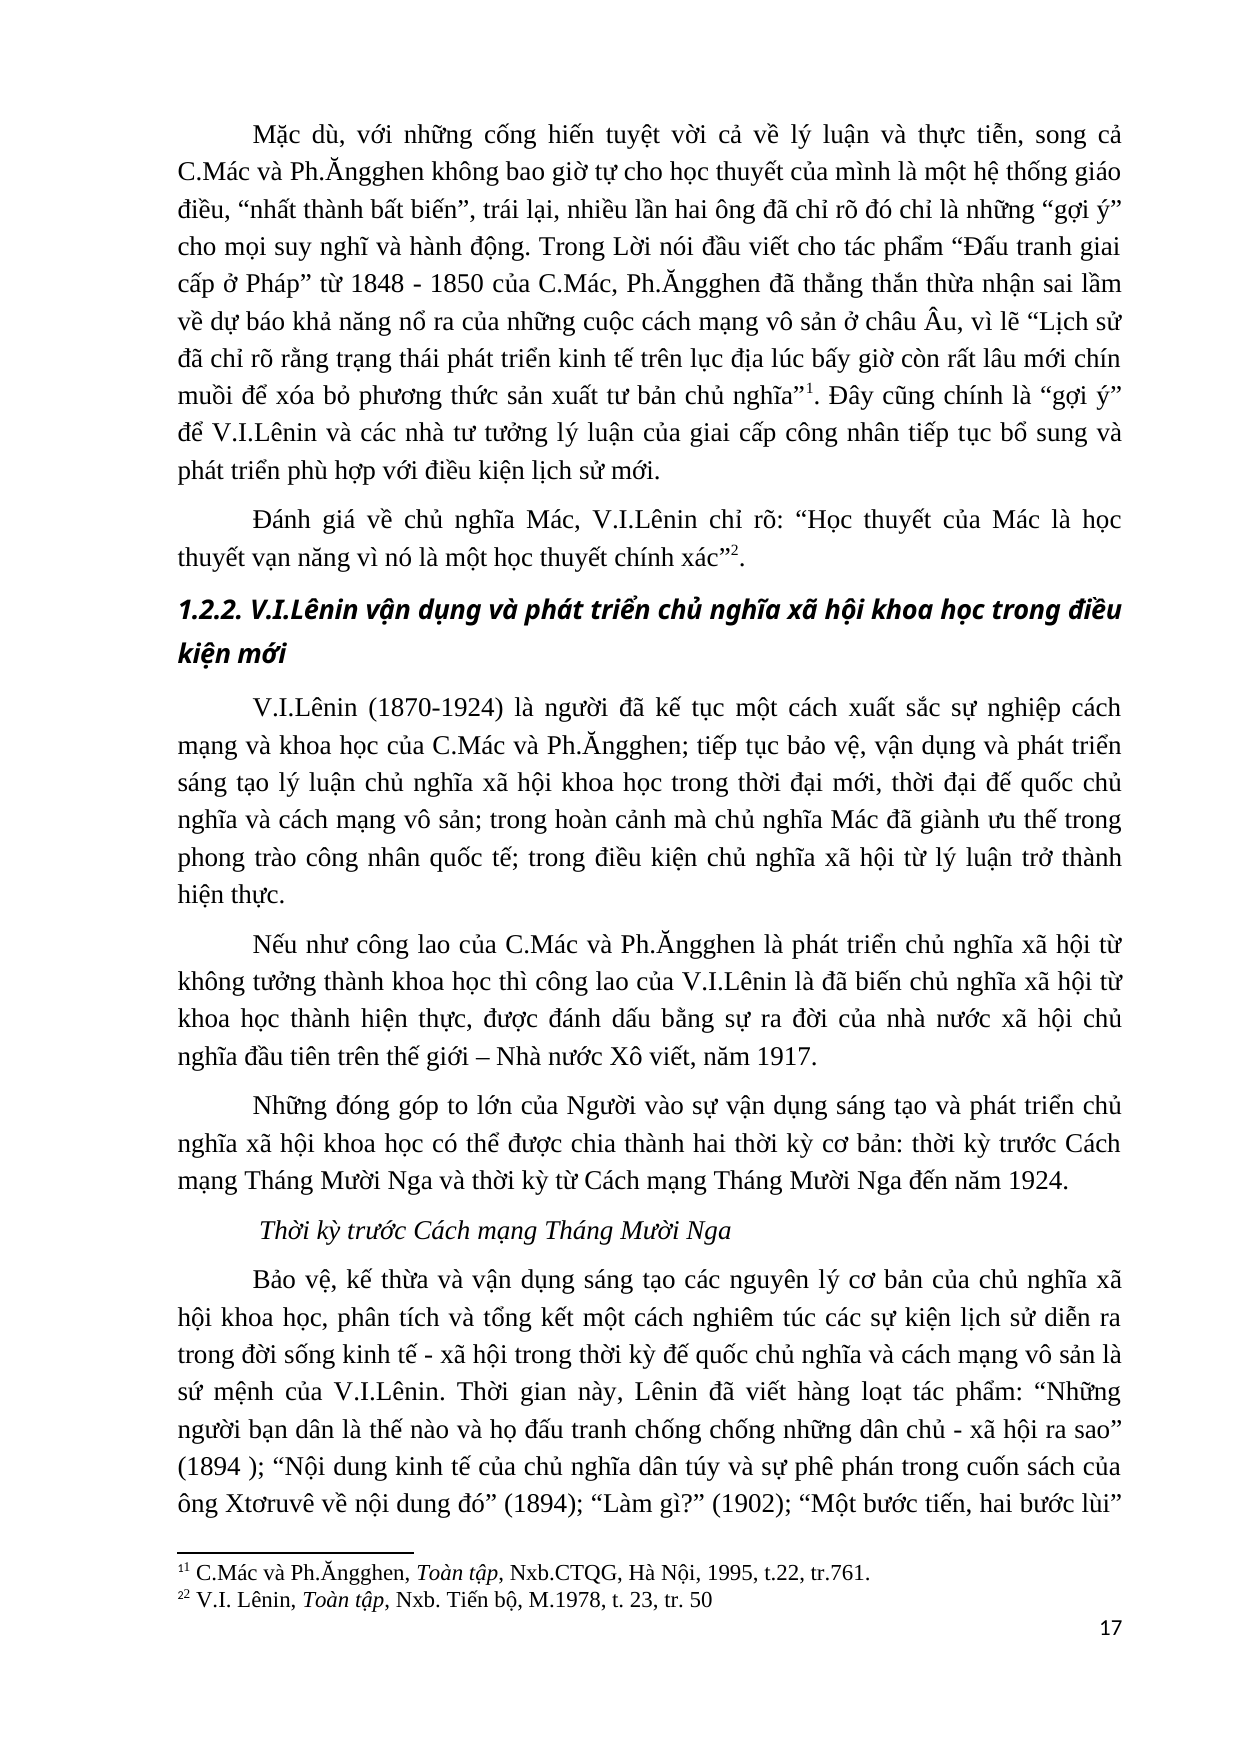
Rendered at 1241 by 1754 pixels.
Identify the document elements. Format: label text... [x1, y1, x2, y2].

text Những đóng góp to lớn của Người vào sự vận dụng sáng tạo và phát triển chủ nghĩa xã hội khoa học có thể được chia thành hai thời kỳ cơ bản: thời kỳ trước Cách mạng Tháng Mười Nga và thời kỳ từ Cách mạng Tháng Mười Nga đến năm 1924. [177, 1089, 1122, 1195]
text Nếu như công lao của C.Mác và Ph.Ăngghen là phát triển chủ nghĩa xã hội từ không tưởng thành khoa học thì công lao của V.I.Lênin là đã biến chủ nghĩa xã hội từ khoa học thành hiện thực, được đánh dấu bằng sự ra đời của nhà nước xã hội chủ nghĩa đầu tiên trên thế giới – Nhà nước Xô viết, năm 1917. [177, 928, 1122, 1071]
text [177, 1263, 1122, 1518]
text Mặc dù, với những cống hiến tuyệt vời cả về lý luận và thực tiễn, song cả C.Mác và Ph.Ăngghen không bao giờ tự cho học thuyết của mình là một hệ thống giáo điều, “nhất thành bất biến”, trái lại, nhiều lần hai ông đã chỉ rõ đó chỉ là những “gợi ý” cho mọi suy nghĩ và hành động. Trong Lời nói đầu viết cho tác phẩm “Đấu tranh giai cấp ở Pháp” từ 1848 - 1850 của C.Mác, Ph.Ăngghen đã thẳng thắn thừa nhận sai lầm về dự báo khả năng nổ ra của những cuộc cách mạng vô sản ở châu Âu, vì lẽ “Lịch sử đã chỉ rõ rằng trạng thái phát triển kinh tế trên lục địa lúc bấy giờ còn rất lâu mới chín muồi để xóa bỏ phương thức sản xuất tư bản chủ nghĩa”1. Đây cũng chính là “gợi ý” để V.I.Lênin và các nhà tư tưởng lý luận của giai cấp công nhân tiếp tục bổ sung và phát triển phù hợp với điều kiện lịch sử mới. [177, 118, 1122, 485]
text 1.2.2. V.I.Lênin vận dụng và phát triển chủ nghĩa xã hội khoa học trong điều kiện mới [177, 591, 1122, 672]
text V.I.Lênin (1870-1924) là người đã kế tục một cách xuất sắc sự nghiệp cách mạng và khoa học của C.Mác và Ph.Ăngghen; tiếp tục bảo vệ, vận dụng và phát triển sáng tạo lý luận chủ nghĩa xã hội khoa học trong thời đại mới, thời đại đế quốc chủ nghĩa và cách mạng vô sản; trong hoàn cảnh mà chủ nghĩa Mác đã giành ưu thế trong phong trào công nhân quốc tế; trong điều kiện chủ nghĩa xã hội từ lý luận trở thành hiện thực. [177, 691, 1122, 909]
text Thời kỳ trước Cách mạng Tháng Mười Nga [177, 1214, 1122, 1245]
text Đánh giá về chủ nghĩa Mác, V.I.Lênin chỉ rõ: “Học thuyết của Mác là học thuyết vạn năng vì nó là một học thuyết chính xác”2. [177, 503, 1122, 572]
